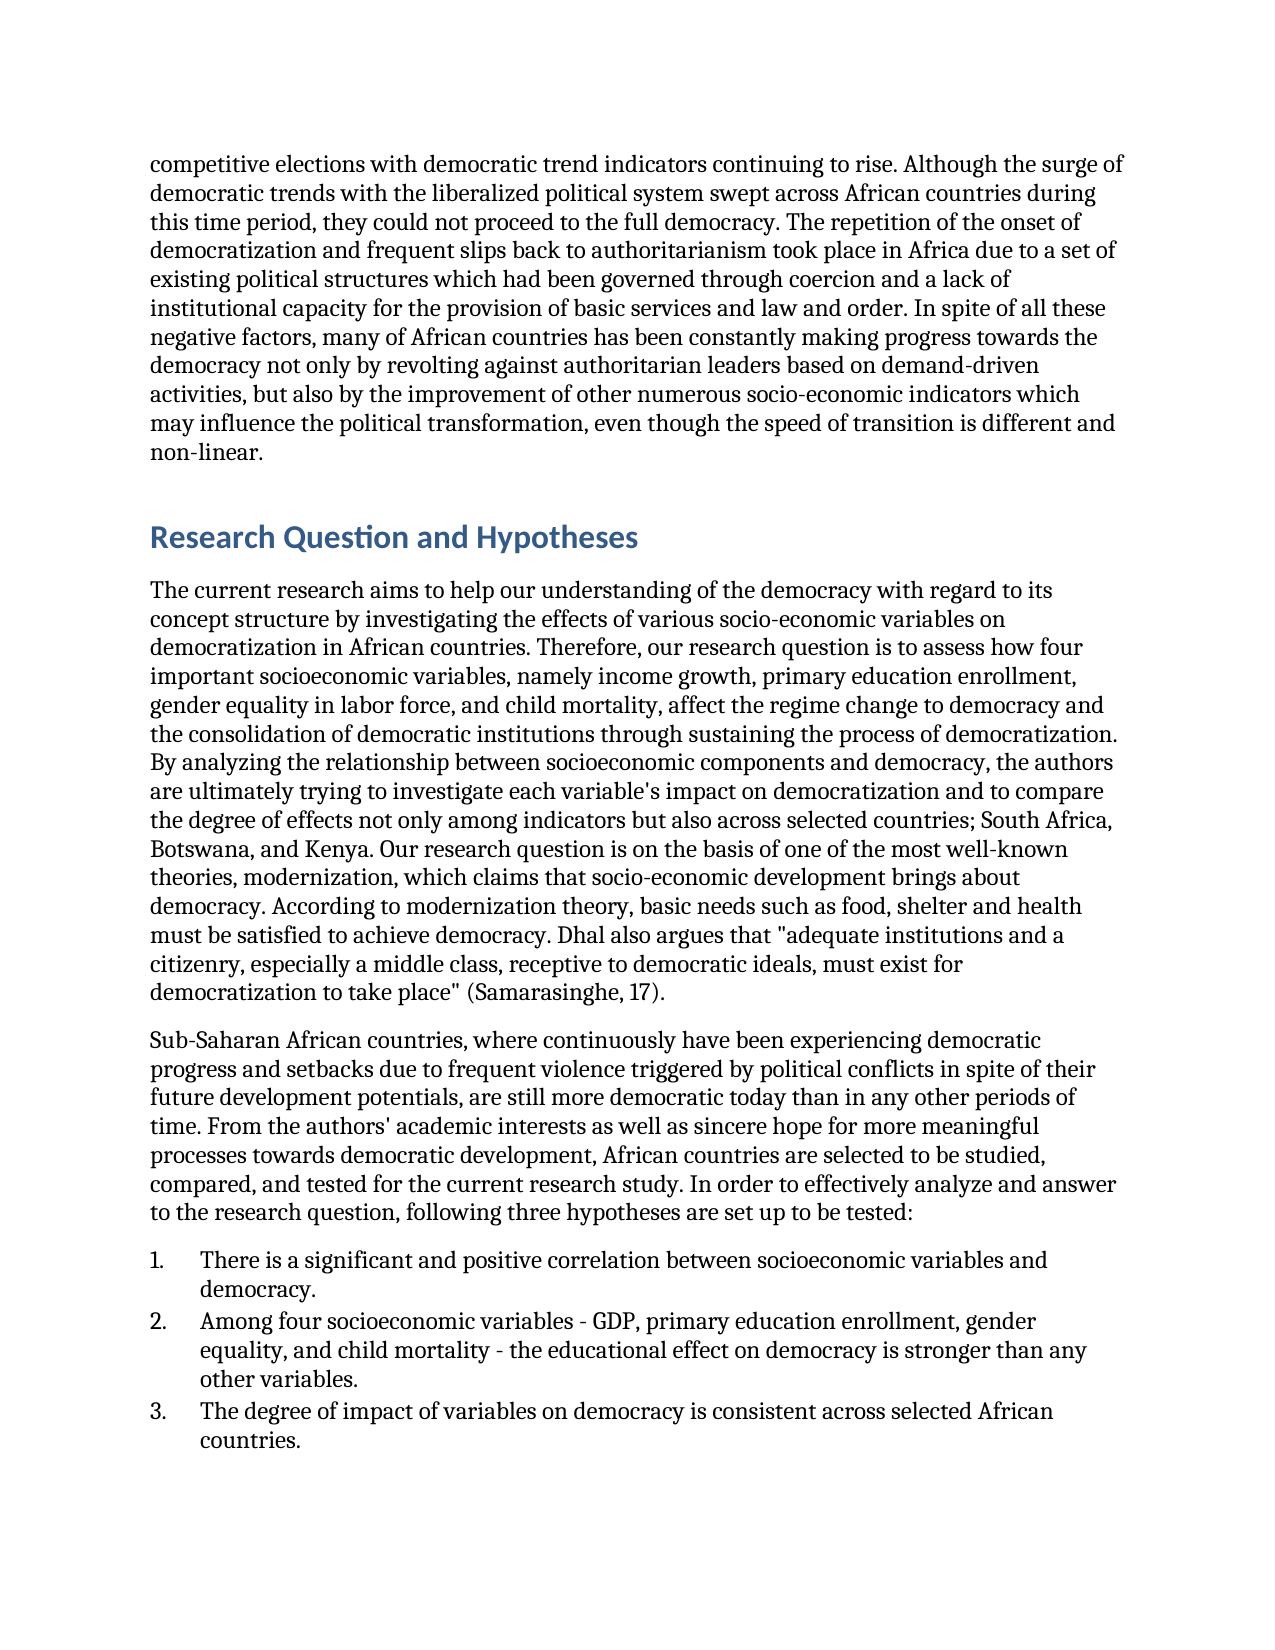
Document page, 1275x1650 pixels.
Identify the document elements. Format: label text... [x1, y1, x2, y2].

list Among four socioeconomic variables - GDP, primary education enrollment, gender equality, and child mortality - the educational effect on democracy is stronger than any other variables. [150, 1307, 1125, 1393]
list The degree of impact of variables on democracy is consistent across selected African countries. [150, 1397, 1125, 1454]
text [150, 150, 1125, 466]
subtitle Research Question and Hypotheses [150, 516, 1125, 557]
text Sub-Saharan African countries, where continuously have been experiencing democratic progress and setbacks due to frequent violence triggered by political conflicts in spite of their future development potentials, are still more democratic today than in any other periods of time. From the authors' academic interests as well as sincere hope for more meaningful processes towards democratic development, African countries are selected to be studied, compared, and tested for the current research study. In order to effectively analyze and answer to the research question, following three hypotheses are set up to be tested: [150, 1026, 1125, 1227]
text The current research aims to help our understanding of the democracy with regard to its concept structure by investigating the effects of various socio-economic variables on democratization in African countries. Therefore, our research question is to assess how four important socioeconomic variables, namely income growth, primary education enrollment, gender equality in labor force, and child mortality, affect the regime change to democracy and the consolidation of democratic institutions through sustaining the process of democratization. By analyzing the relationship between socioeconomic components and democracy, the authors are ultimately trying to investigate each variable's impact on democratization and to compare the degree of effects not only among indicators but also across selected countries; South Africa, Botswana, and Kenya. Our research question is on the basis of one of the most well-known theories, modernization, which claims that socio-economic development brings about democracy. According to modernization theory, basic needs such as food, shelter and health must be satisfied to achieve democracy. Dhal also argues that "adequate institutions and a citizenry, especially a middle class, receptive to democratic ideals, must exist for democratization to take place" (Samarasinghe, 17). [150, 576, 1125, 1007]
list There is a significant and positive correlation between socioeconomic variables and democracy. [150, 1246, 1125, 1303]
